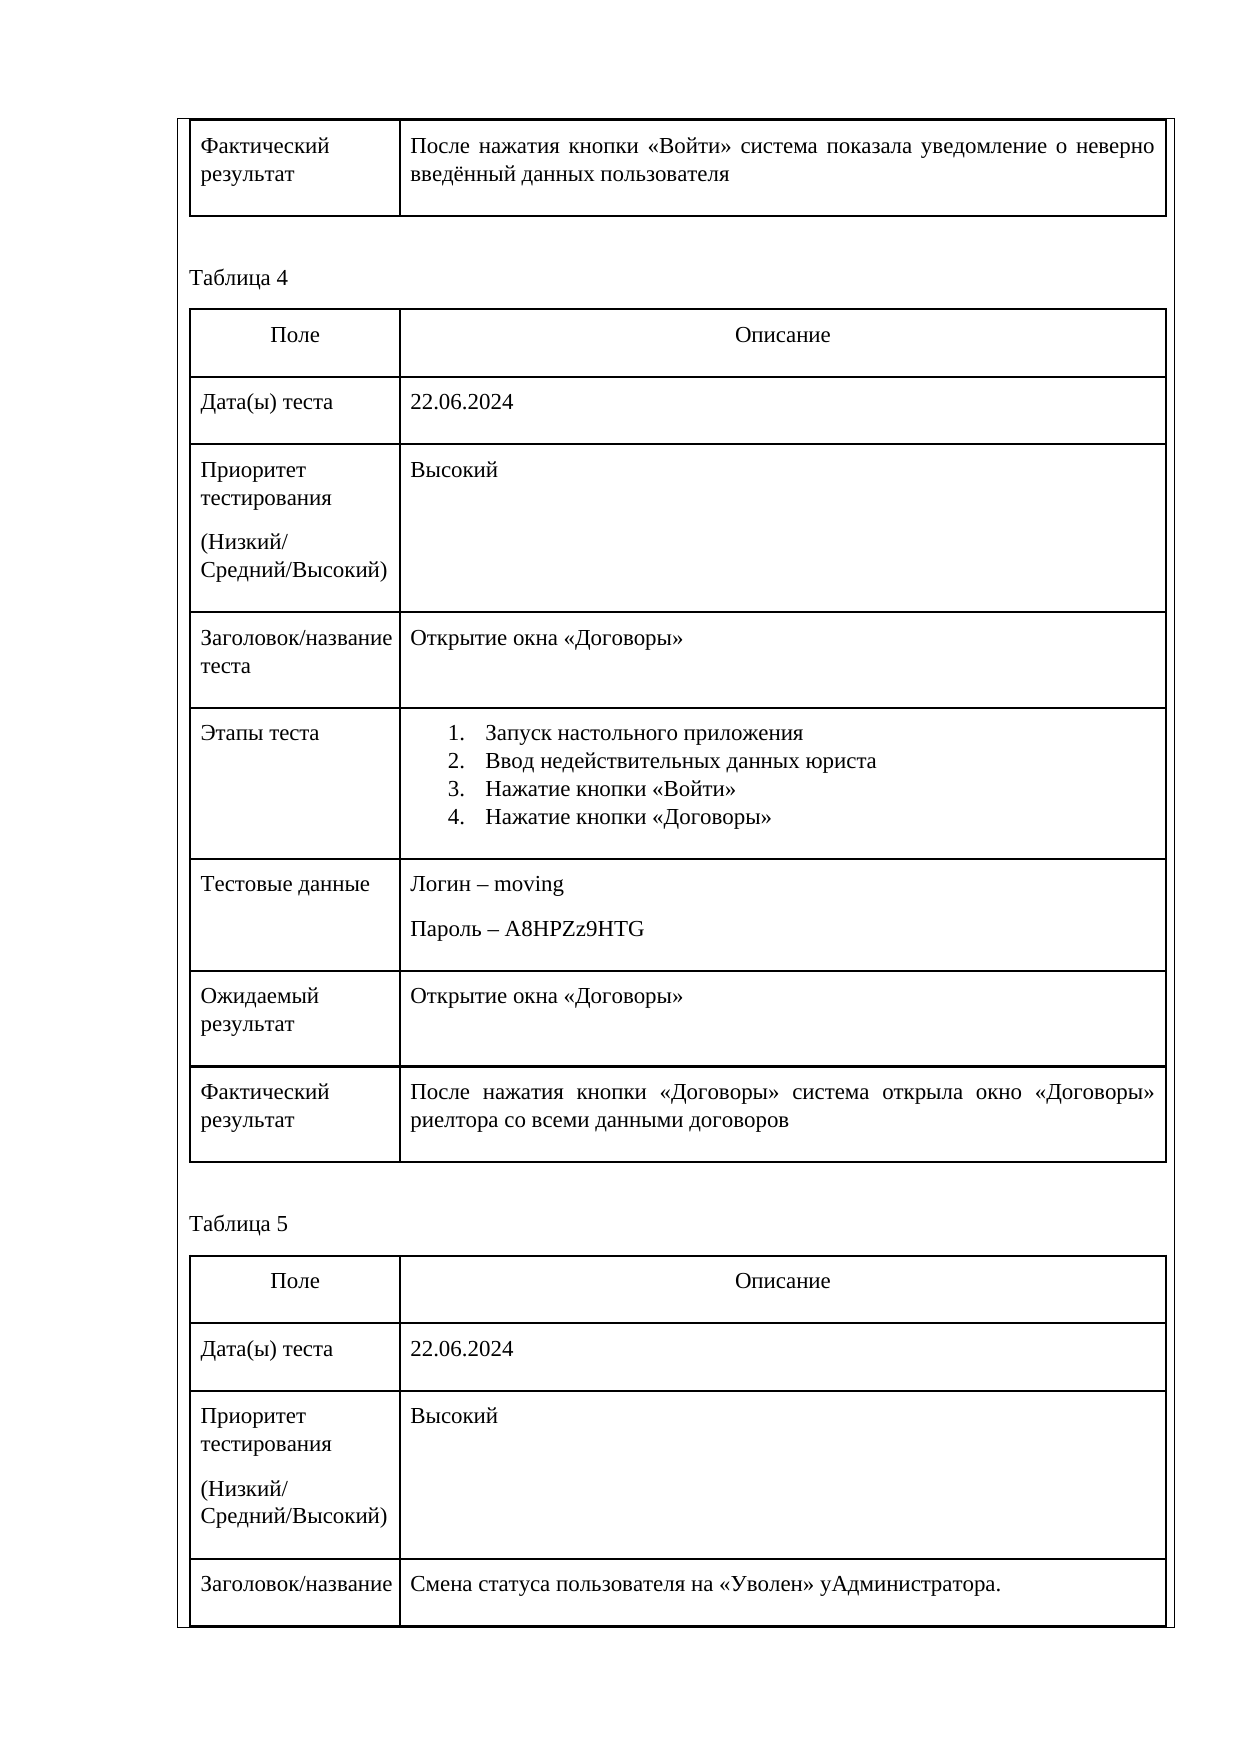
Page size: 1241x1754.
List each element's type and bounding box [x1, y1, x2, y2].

table_cell [178, 119, 1174, 1627]
